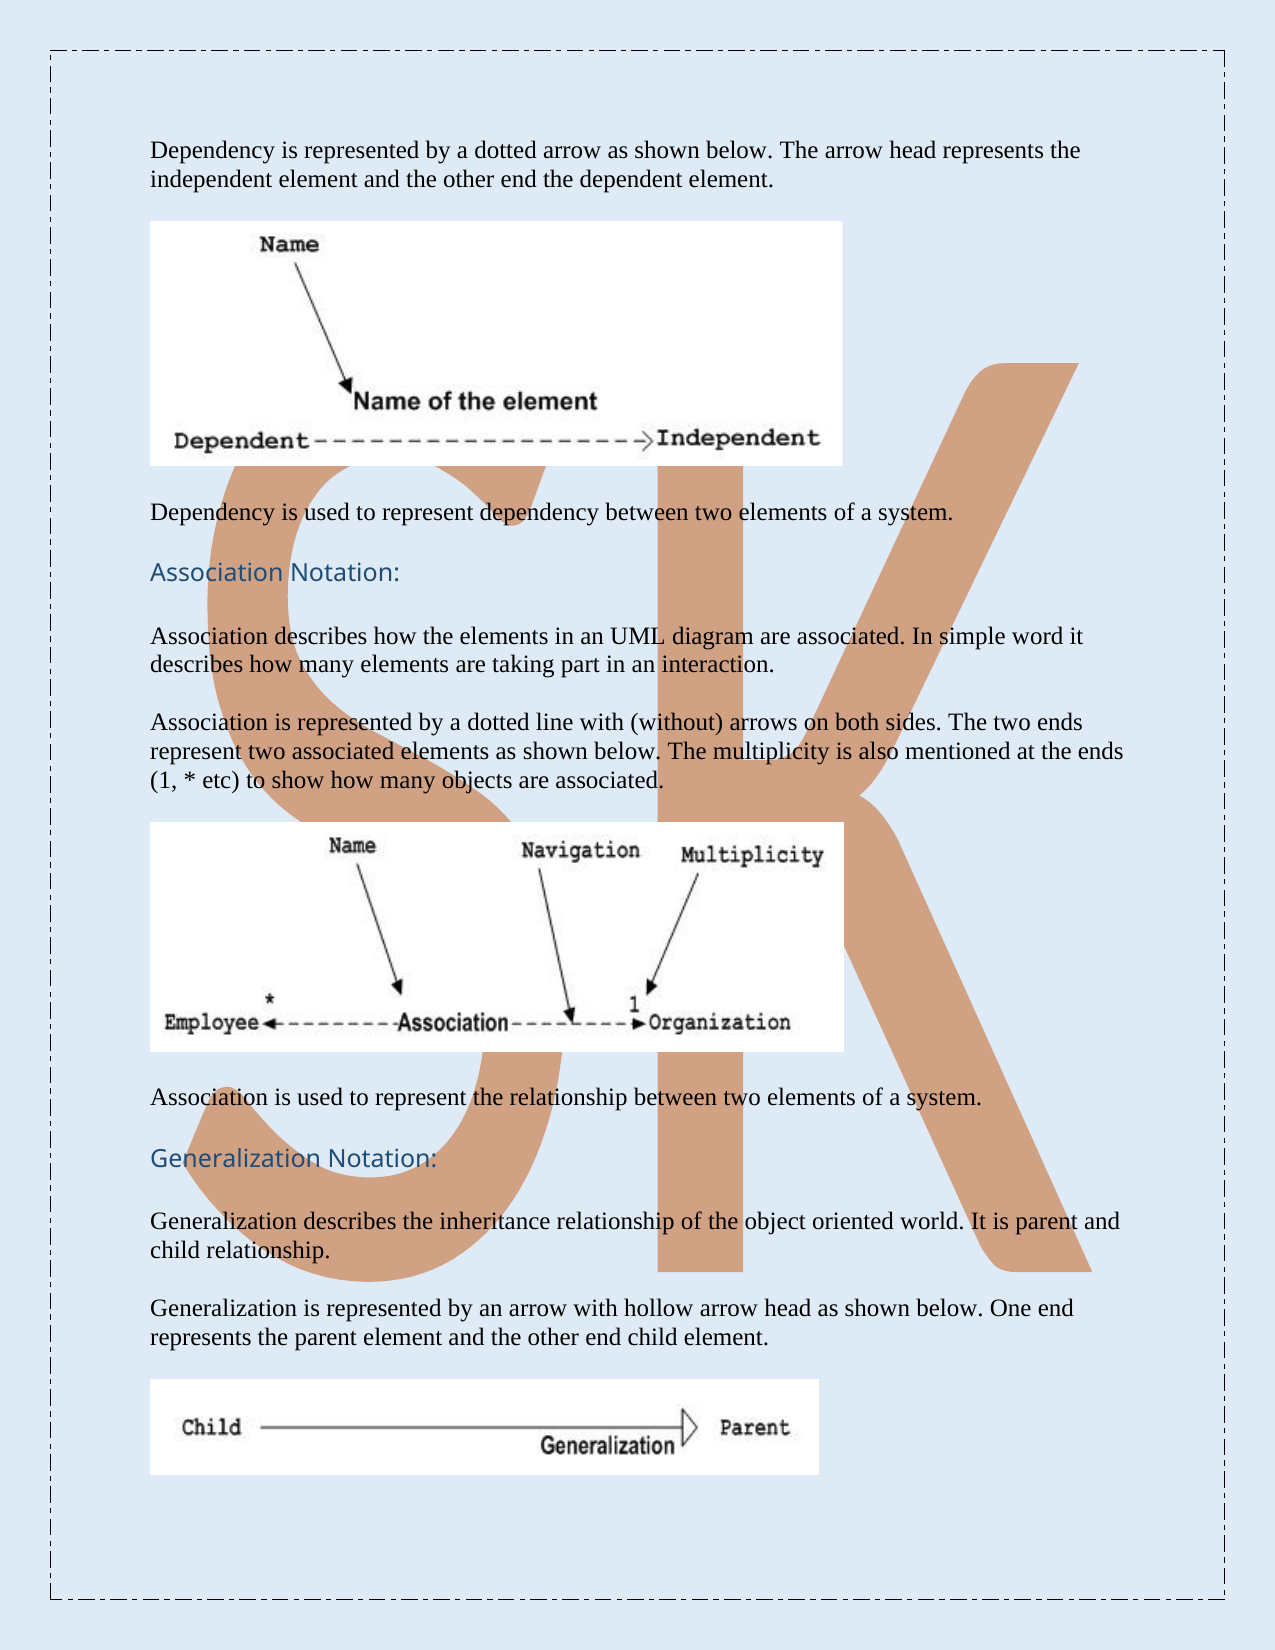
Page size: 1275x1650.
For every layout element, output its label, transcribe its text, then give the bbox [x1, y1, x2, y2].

text Association describes how the elements in an UML diagram are associated. In simple word it describes how many elements are taking part in an interaction. [150, 621, 1125, 678]
picture [150, 822, 844, 1052]
picture [150, 221, 843, 466]
subtitle Association Notation: [150, 555, 1125, 589]
text Association is represented by a dotted line with (without) arrows on both sides. The two ends represent two associated elements as shown below. The multiplicity is also mentioned at the ends (1, * etc) to show how many objects are associated. [150, 707, 1125, 794]
text Dependency is used to represent dependency between two elements of a system. [150, 497, 1125, 526]
text Generalization is represented by an arrow with hollow arrow head as shown below. One end represents the parent element and the other end child element. [150, 1293, 1125, 1351]
text Association is used to represent the relationship between two elements of a system. [150, 1082, 1125, 1111]
text Generalization describes the inheritance relationship of the object oriented world. It is parent and child relationship. [150, 1206, 1125, 1264]
text Dependency is represented by a dotted arrow as shown below. The arrow head represents the independent element and the other end the dependent element. [150, 135, 1125, 192]
picture [150, 1379, 820, 1475]
subtitle Generalization Notation: [150, 1140, 1125, 1174]
